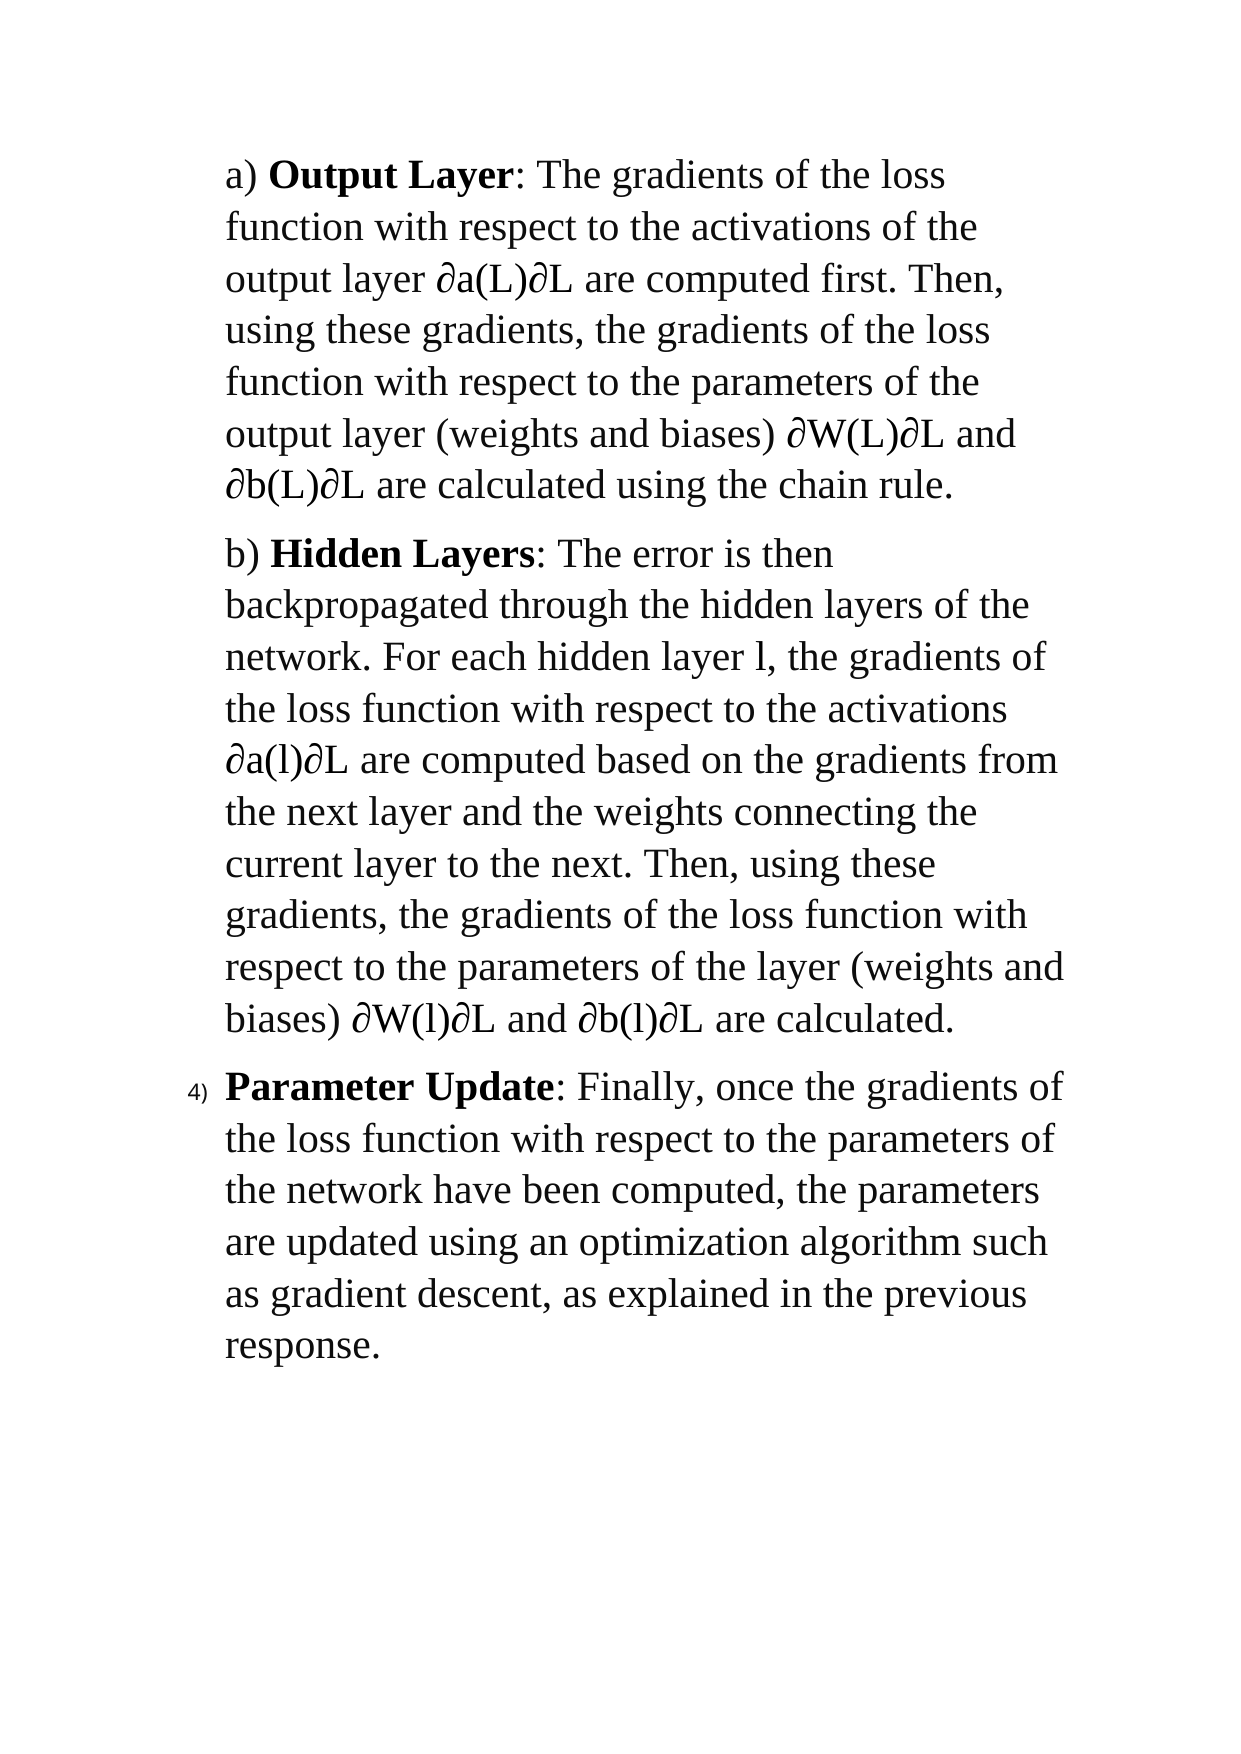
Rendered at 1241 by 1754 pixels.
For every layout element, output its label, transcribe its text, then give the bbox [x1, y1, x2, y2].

text a) Output Layer: The gradients of the loss function with respect to the activations of the output layer ∂a(L)∂L​ are computed first. Then, using these gradients, the gradients of the loss function with respect to the parameters of the output layer (weights and biases) ∂W(L)∂L​ and ∂b(L)∂L​ are calculated using the chain rule. [225, 150, 1090, 508]
list Parameter Update: Finally, once the gradients of the loss function with respect to the parameters of the network have been computed, the parameters are updated using an optimization algorithm such as gradient descent, as explained in the previous response. [187, 1062, 1090, 1368]
text b) Hidden Layers: The error is then backpropagated through the hidden layers of the network. For each hidden layer l, the gradients of the loss function with respect to the activations ∂a(l)∂L​ are computed based on the gradients from the next layer and the weights connecting the current layer to the next. Then, using these gradients, the gradients of the loss function with respect to the parameters of the layer (weights and biases) ∂W(l)∂L​ and ∂b(l)∂L​ are calculated. [225, 528, 1090, 1041]
